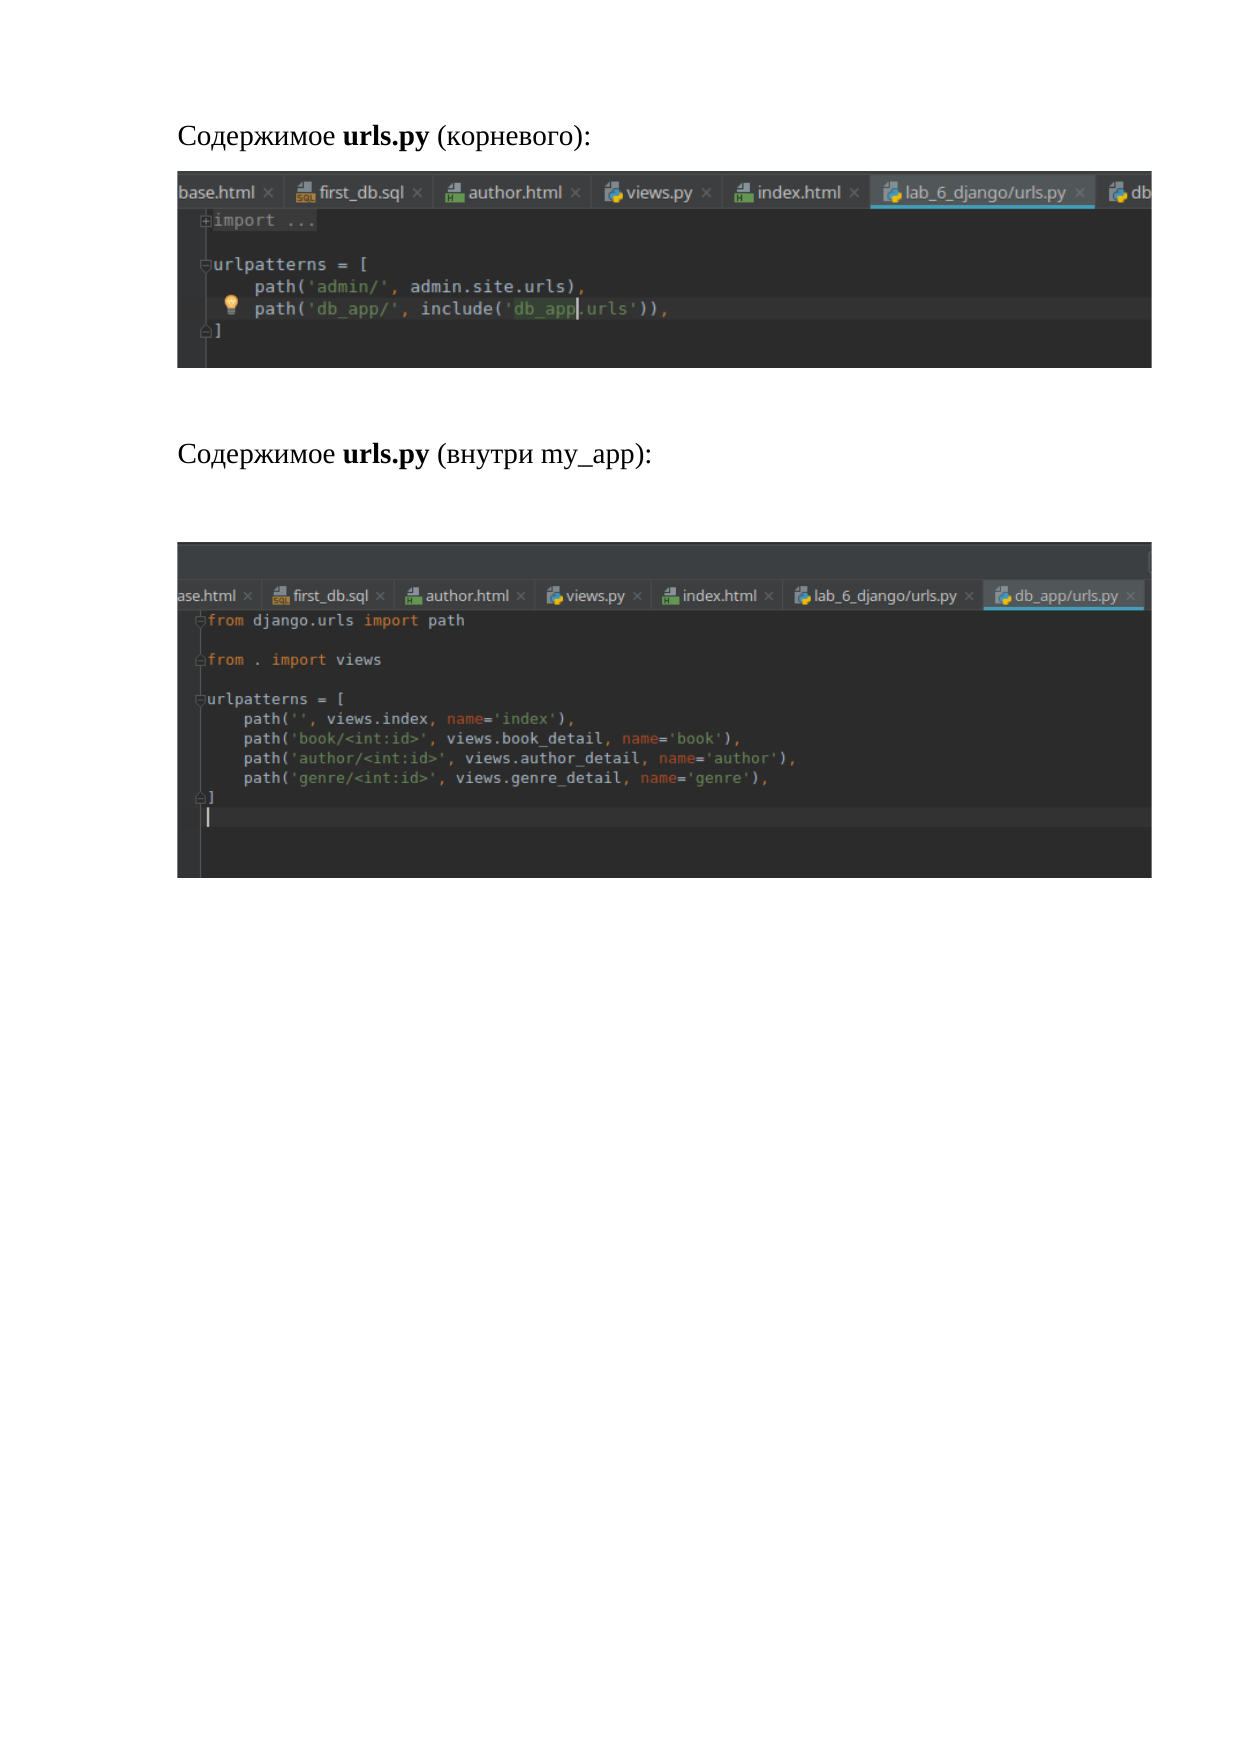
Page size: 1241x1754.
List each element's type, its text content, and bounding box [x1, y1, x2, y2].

text Содержимое urls.py (внутри my_app): [177, 436, 1152, 470]
text Содержимое urls.py (корневого): [177, 118, 1152, 152]
picture [177, 171, 1152, 368]
picture [177, 542, 1152, 878]
